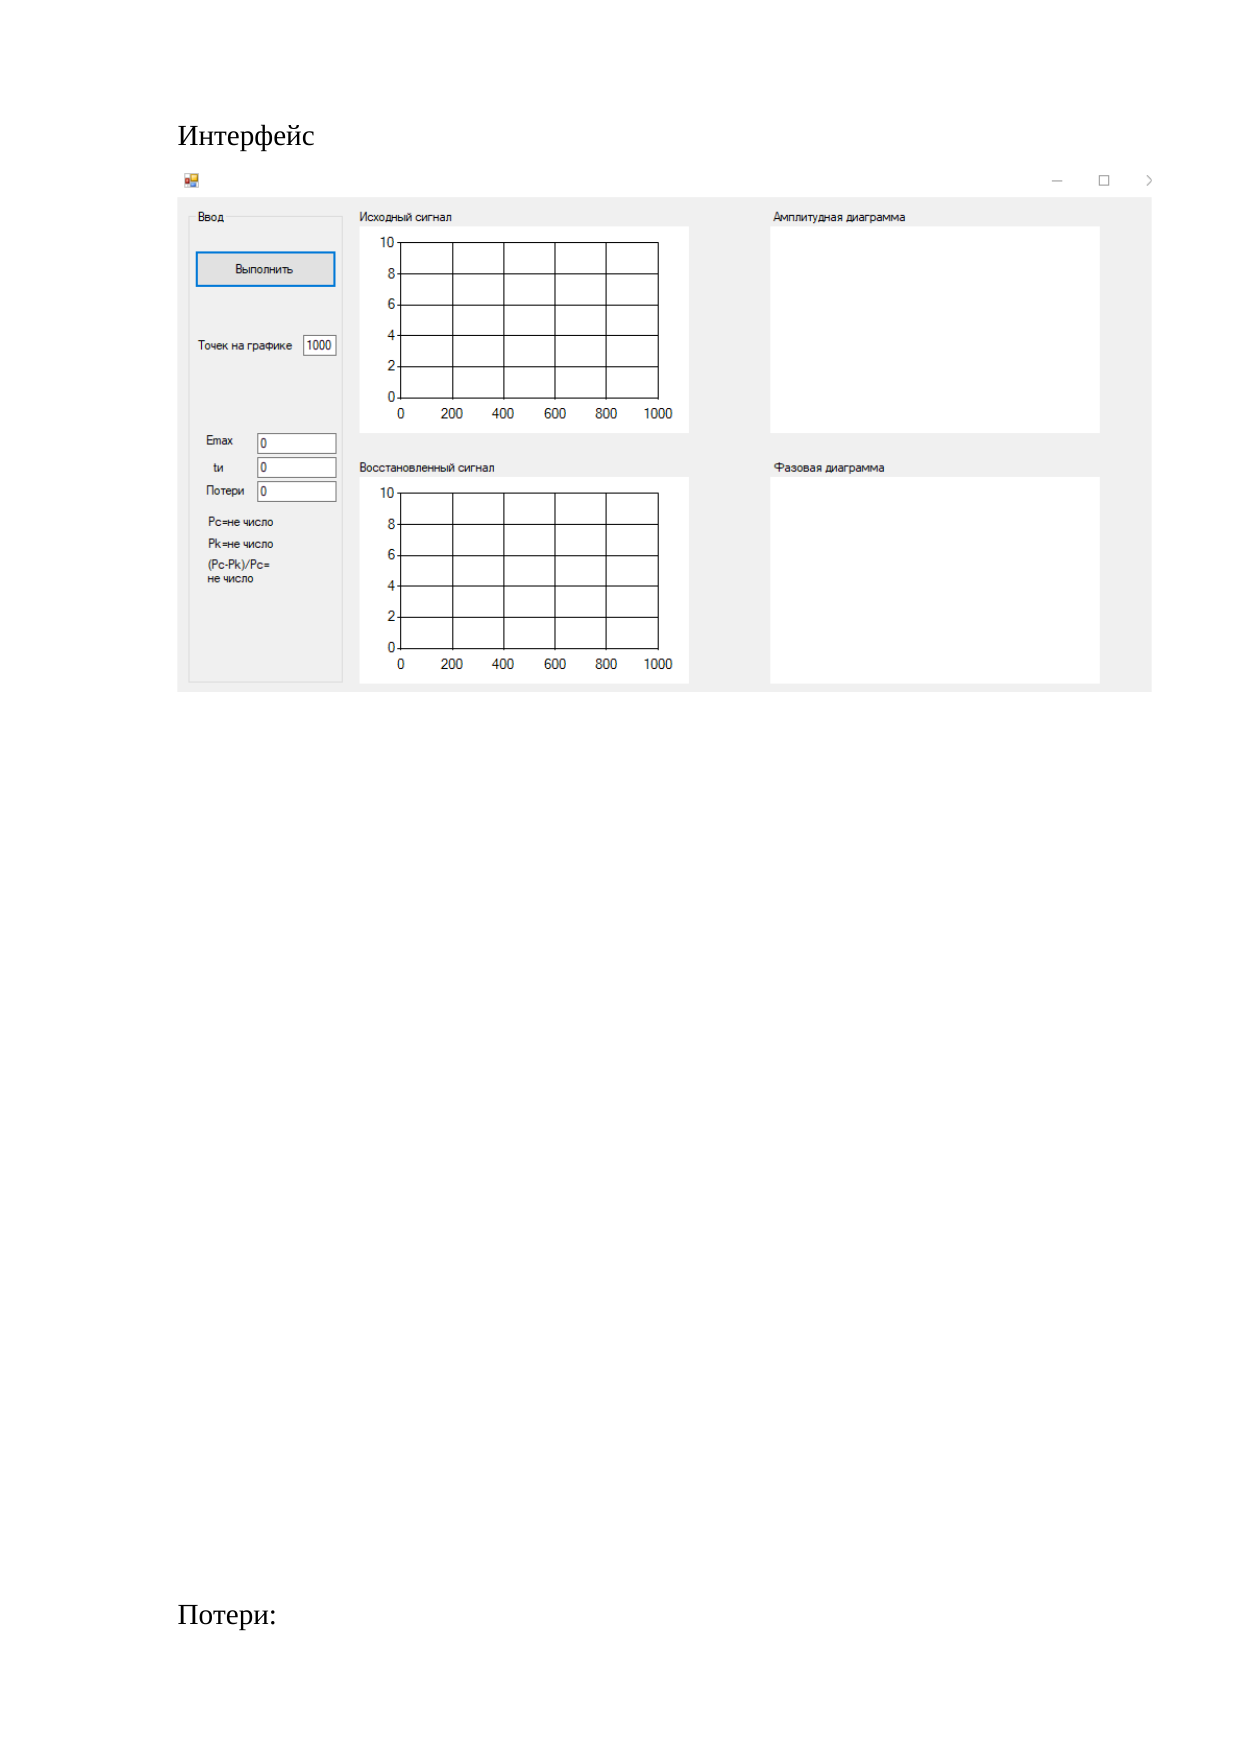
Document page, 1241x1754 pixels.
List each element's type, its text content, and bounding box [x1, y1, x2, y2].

text Интерфейс [177, 118, 1152, 152]
text Потери: [177, 1597, 1152, 1631]
picture [177, 170, 1152, 692]
